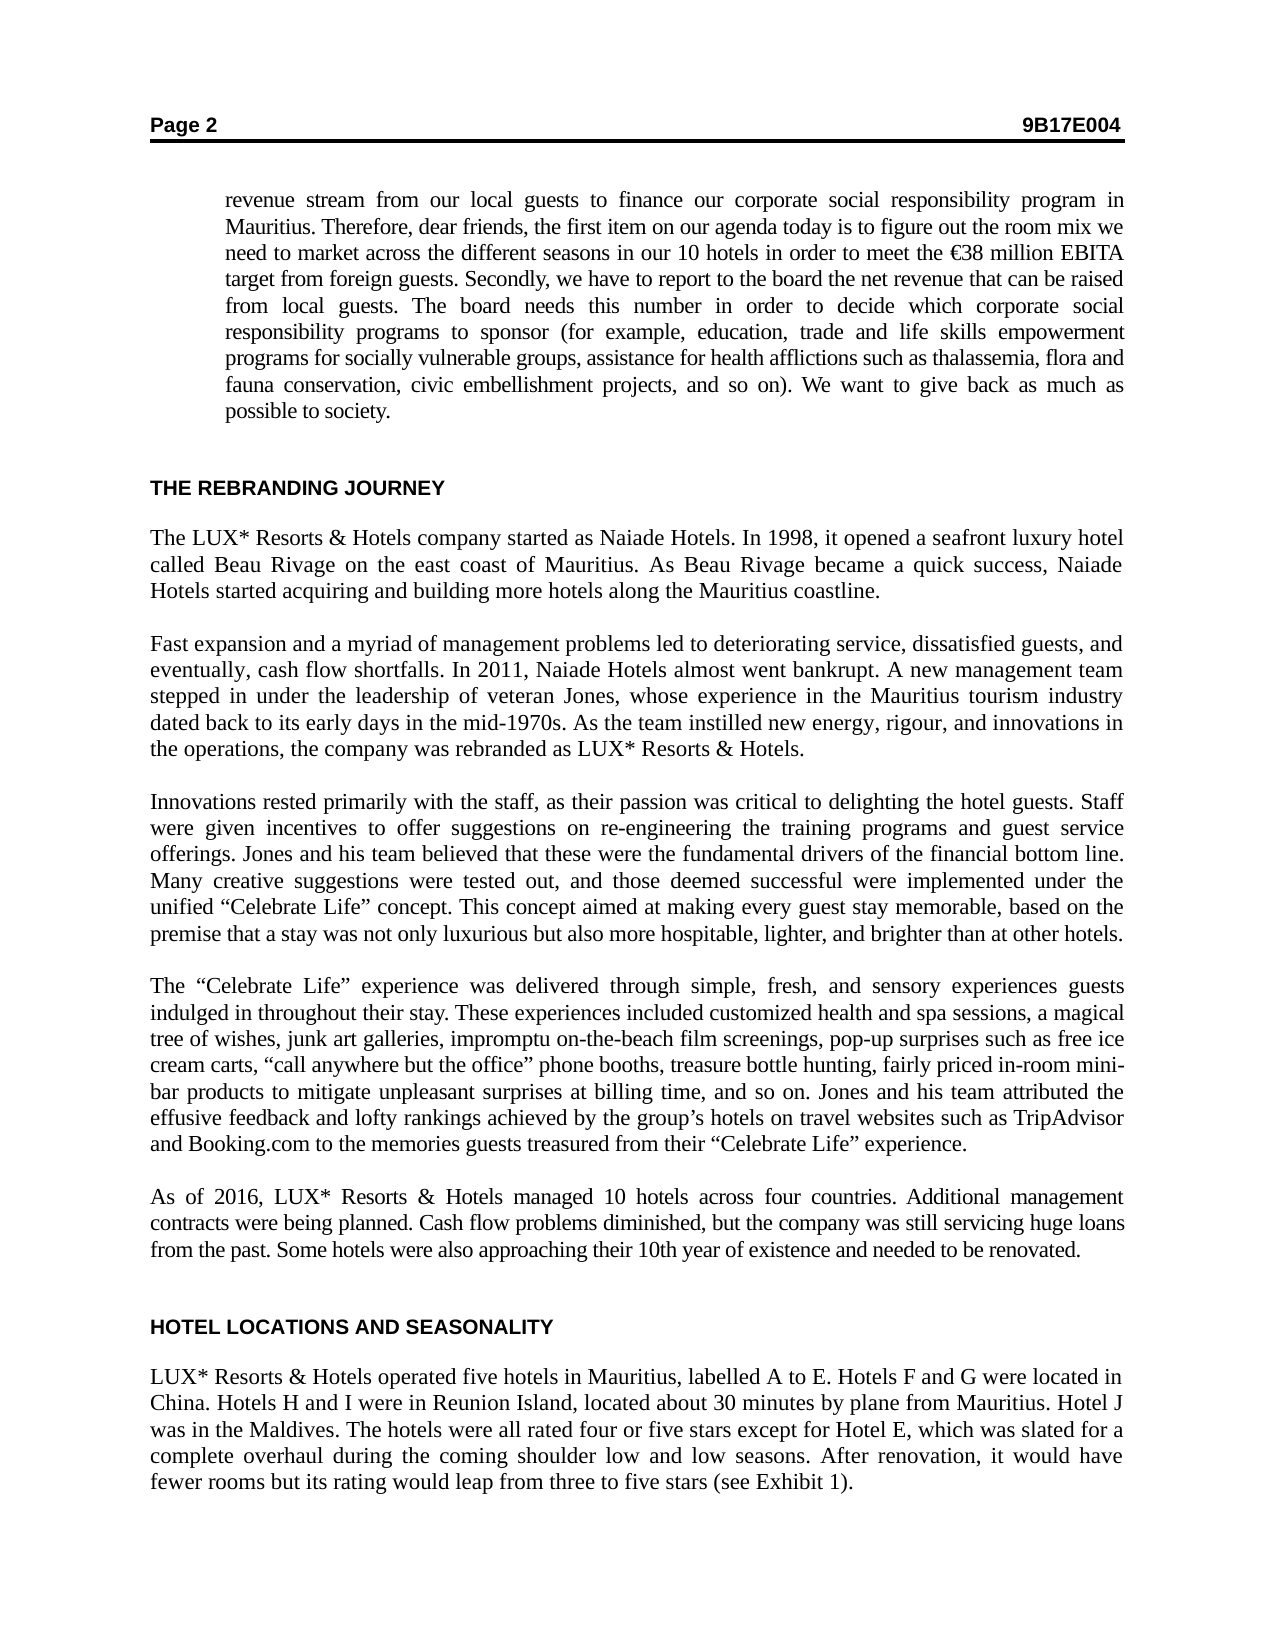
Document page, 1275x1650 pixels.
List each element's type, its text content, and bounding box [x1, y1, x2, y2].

text The LUX* Resorts & Hotels company started as Naiade Hotels. In 1998, it opened a seafront luxury hotel called Beau Rivage on the east coast of Mauritius. As Beau Rivage became a quick success, Naiade Hotels started acquiring and building more hotels along the Mauritius coastline. [150, 524, 1125, 603]
text As of 2016, LUX* Resorts & Hotels managed 10 hotels across four countries. Additional management contracts were being planned. Cash flow problems diminished, but the company was still servicing huge loans from the past. Some hotels were also approaching their 10th year of existence and needed to be renovated. [150, 1183, 1125, 1262]
text LUX* Resorts & Hotels operated five hotels in Mauritius, labelled A to E. Hotels F and G were located in China. Hotels H and I were in Reunion Island, located about 30 minutes by plane from Mauritius. Hotel J was in the Maldives. The hotels were all rated four or five stars except for Hotel E, which was slated for a complete overhaul during the coming shoulder low and low seasons. After renovation, it would have fewer rooms but its rating would leap from three to five stars (see Exhibit 1). [150, 1363, 1125, 1495]
text Fast expansion and a myriad of management problems led to deteriorating service, dissatisfied guests, and eventually, cash flow shortfalls. In 2011, Naiade Hotels almost went bankrupt. A new management team stepped in under the leadership of veteran Jones, whose experience in the Mauritius tourism industry dated back to its early days in the mid-1970s. As the team instilled new energy, rigour, and innovations in the operations, the company was rebranded as LUX* Resorts & Hotels. [150, 630, 1125, 761]
text The “Celebrate Life” experience was delivered through simple, fresh, and sensory experiences guests indulged in throughout their stay. These experiences included customized health and spa sessions, a magical tree of wishes, junk art galleries, impromptu on-the-beach film screenings, pop-up surprises such as free ice cream carts, “call anywhere but the office” phone booths, treasure bottle hunting, fairly priced in-room mini-bar products to mitigate unpleasant surprises at billing time, and so on. Jones and his team attributed the effusive feedback and lofty rankings achieved by the group’s hotels on travel websites such as TripAdvisor and Booking.com to the memories guests treasured from their “Celebrate Life” experience. [150, 972, 1125, 1157]
text Innovations rested primarily with the staff, as their passion was critical to delighting the hotel guests. Staff were given incentives to offer suggestions on re-engineering the training programs and guest service offerings. Jones and his team believed that these were the fundamental drivers of the financial bottom line. Many creative suggestions were tested out, and those deemed successful were implemented under the unified “Celebrate Life” concept. This concept aimed at making every guest stay memorable, based on the premise that a stay was not only luxurious but also more hospitable, lighter, and brighter than at other hotels. [150, 788, 1125, 946]
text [225, 186, 1125, 423]
text THE REBRANDING JOURNEY [150, 476, 1125, 500]
text HOTEL LOCATIONS AND SEASONALiTy [150, 1315, 1125, 1339]
